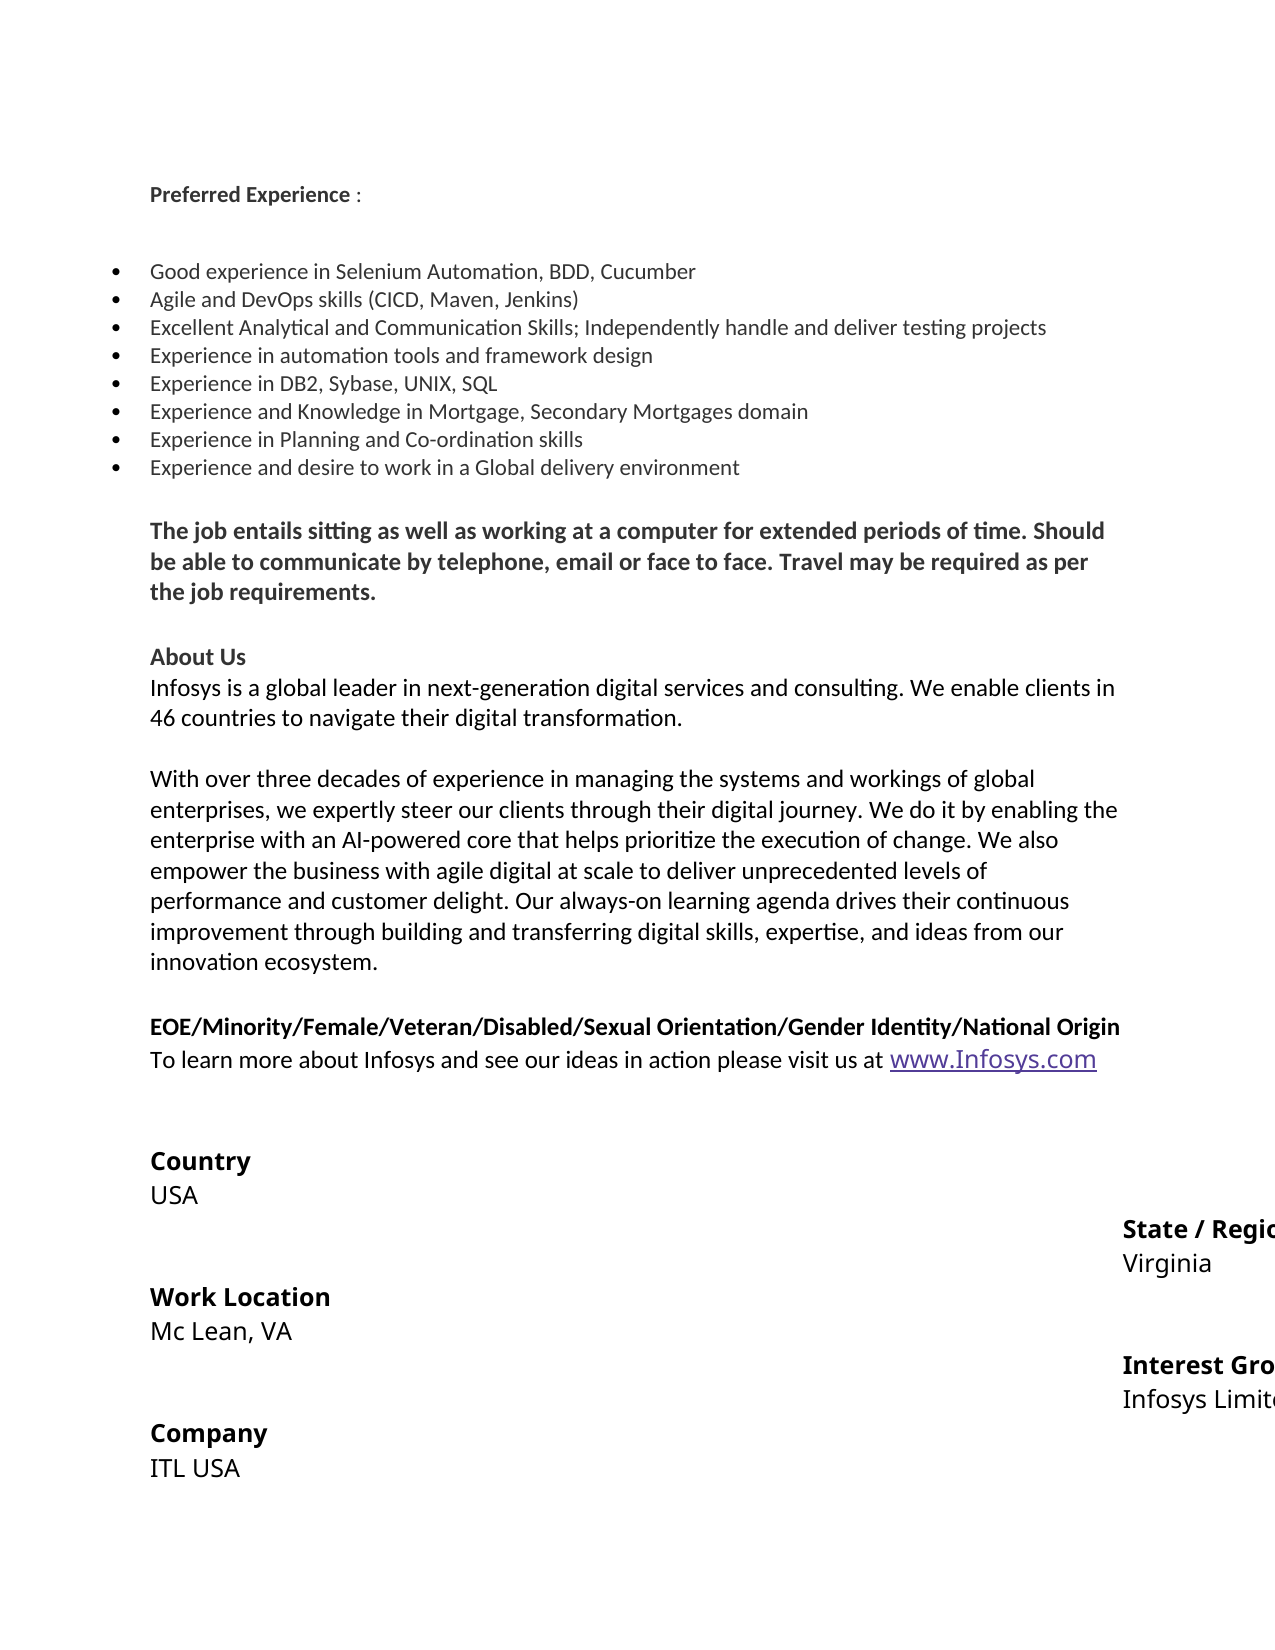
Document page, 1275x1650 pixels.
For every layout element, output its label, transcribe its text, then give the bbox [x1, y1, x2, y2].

text ITL USA [150, 1450, 1125, 1484]
list Experience and Knowledge in Mortgage, Secondary Mortgages domain [112, 397, 1125, 425]
text Country [150, 1144, 1125, 1178]
list Experience in DB2, Sybase, UNIX, SQL [112, 369, 1125, 397]
list Good experience in Selenium Automation, BDD, Cucumber [112, 257, 1125, 285]
text Company [150, 1416, 1125, 1450]
list Excellent Analytical and Communication Skills; Independently handle and deliver testing projects [112, 313, 1125, 341]
text Infosys Limited [1123, 1382, 1275, 1416]
text Interest Group [1123, 1348, 1275, 1382]
list Experience in Planning and Co-ordination skills [112, 425, 1125, 453]
text USA [150, 1178, 1125, 1212]
text Virginia [1123, 1246, 1275, 1280]
text Preferred Experience : [150, 150, 1125, 238]
text Mc Lean, VA [150, 1314, 1125, 1348]
list Agile and DevOps skills (CICD, Maven, Jenkins) [112, 285, 1125, 313]
list Experience in automation tools and framework design [112, 341, 1125, 369]
list Experience and desire to work in a Global delivery environment [112, 453, 1125, 481]
text The job entails sitting as well as working at a computer for extended periods of time. Should be able to communicate by telephone, email or face to face. Travel may be required as per the job requirements. About Us Infosys is a global leader in next-generation digital services and consulting. We enable clients in 46 countries to navigate their digital transformation. With over three decades of experience in managing the systems and workings of global enterprises, we expertly steer our clients through their digital journey. We do it by enabling the enterprise with an AI-powered core that helps prioritize the execution of change. We also empower the business with agile digital at scale to deliver unprecedented levels of performance and customer delight. Our always-on learning agenda drives their continuous improvement through building and transferring digital skills, expertise, and ideas from our innovation ecosystem. EOE/Minority/Female/Veteran/Disabled/Sexual Orientation/Gender Identity/National Origin To learn more about Infosys and see our ideas in action please visit us at www.Infosys.com [150, 481, 1125, 1144]
text State / Region / Province [1123, 1212, 1275, 1246]
text Work Location [150, 1280, 1125, 1314]
